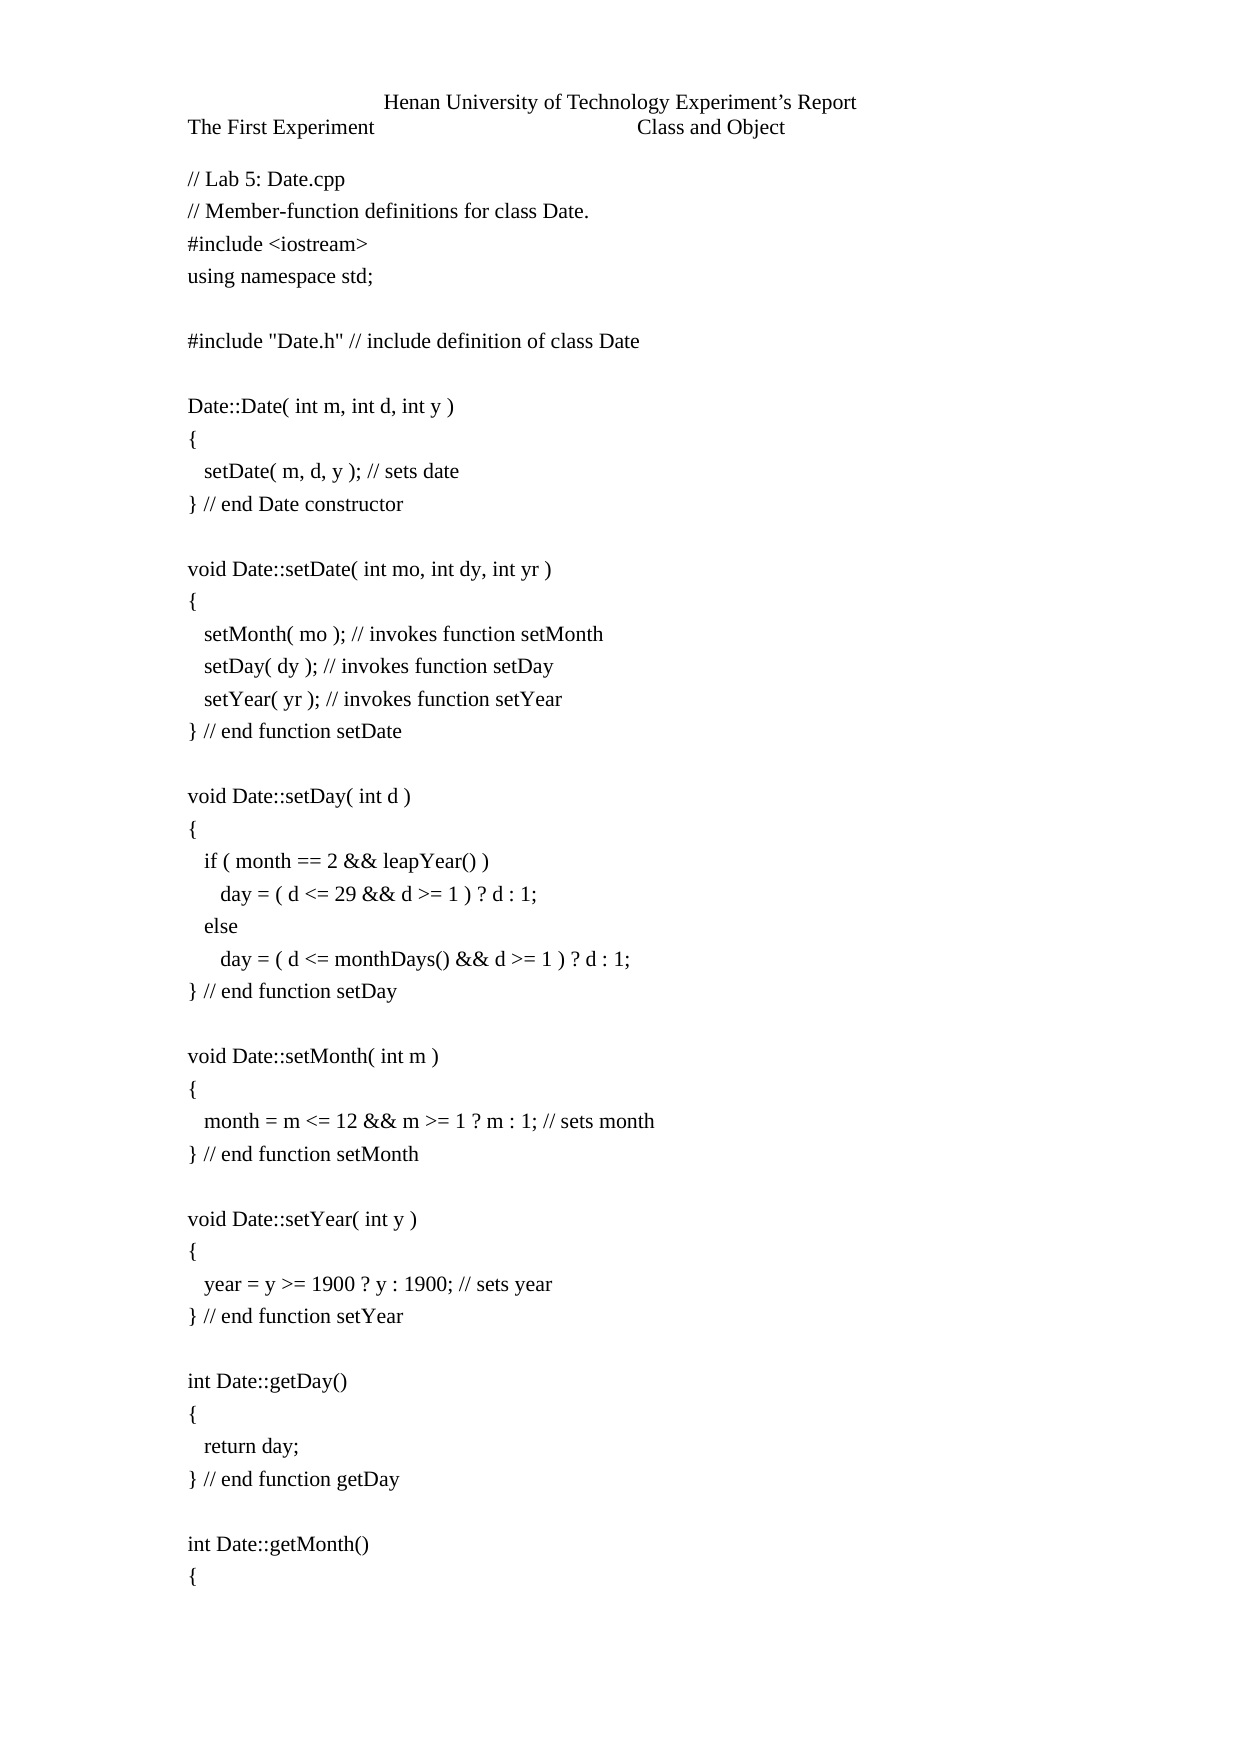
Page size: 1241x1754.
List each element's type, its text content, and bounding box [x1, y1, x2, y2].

text // Member-function definitions for class Date. [187, 194, 1053, 227]
text { [187, 812, 1053, 844]
text setYear( yr ); // invokes function setYear [187, 682, 1053, 714]
text if ( month == 2 && leapYear() ) [187, 844, 1053, 877]
text year = y >= 1900 ? y : 1900; // sets year [187, 1267, 1053, 1299]
text void Date::setMonth( int m ) [187, 1039, 1053, 1072]
text #include "Date.h" // include definition of class Date [187, 324, 1053, 357]
text } // end function setYear [187, 1299, 1053, 1332]
text setDay( dy ); // invokes function setDay [187, 649, 1053, 682]
text void Date::setDate( int mo, int dy, int yr ) [187, 552, 1053, 584]
text #include <iostream> [187, 227, 1053, 259]
text } // end function setDate [187, 714, 1053, 747]
text int Date::getMonth() [187, 1527, 1053, 1559]
text else [187, 909, 1053, 942]
text return day; [187, 1429, 1053, 1462]
text { [187, 1559, 1053, 1592]
text void Date::setDay( int d ) [187, 779, 1053, 812]
text setDate( m, d, y ); // sets date [187, 454, 1053, 487]
text } // end function setMonth [187, 1137, 1053, 1169]
text { [187, 584, 1053, 617]
text day = ( d <= 29 && d >= 1 ) ? d : 1; [187, 877, 1053, 909]
text using namespace std; [187, 259, 1053, 292]
text setMonth( mo ); // invokes function setMonth [187, 617, 1053, 649]
text { [187, 1072, 1053, 1104]
text day = ( d <= monthDays() && d >= 1 ) ? d : 1; [187, 942, 1053, 974]
text { [187, 1397, 1053, 1429]
text int Date::getDay() [187, 1364, 1053, 1397]
text } // end Date constructor [187, 487, 1053, 519]
text month = m <= 12 && m >= 1 ? m : 1; // sets month [187, 1104, 1053, 1137]
text { [187, 422, 1053, 454]
text } // end function getDay [187, 1462, 1053, 1494]
text void Date::setYear( int y ) [187, 1202, 1053, 1234]
text Date::Date( int m, int d, int y ) [187, 389, 1053, 422]
text // Lab 5: Date.cpp [187, 162, 1053, 194]
text } // end function setDay [187, 974, 1053, 1007]
text { [187, 1234, 1053, 1267]
